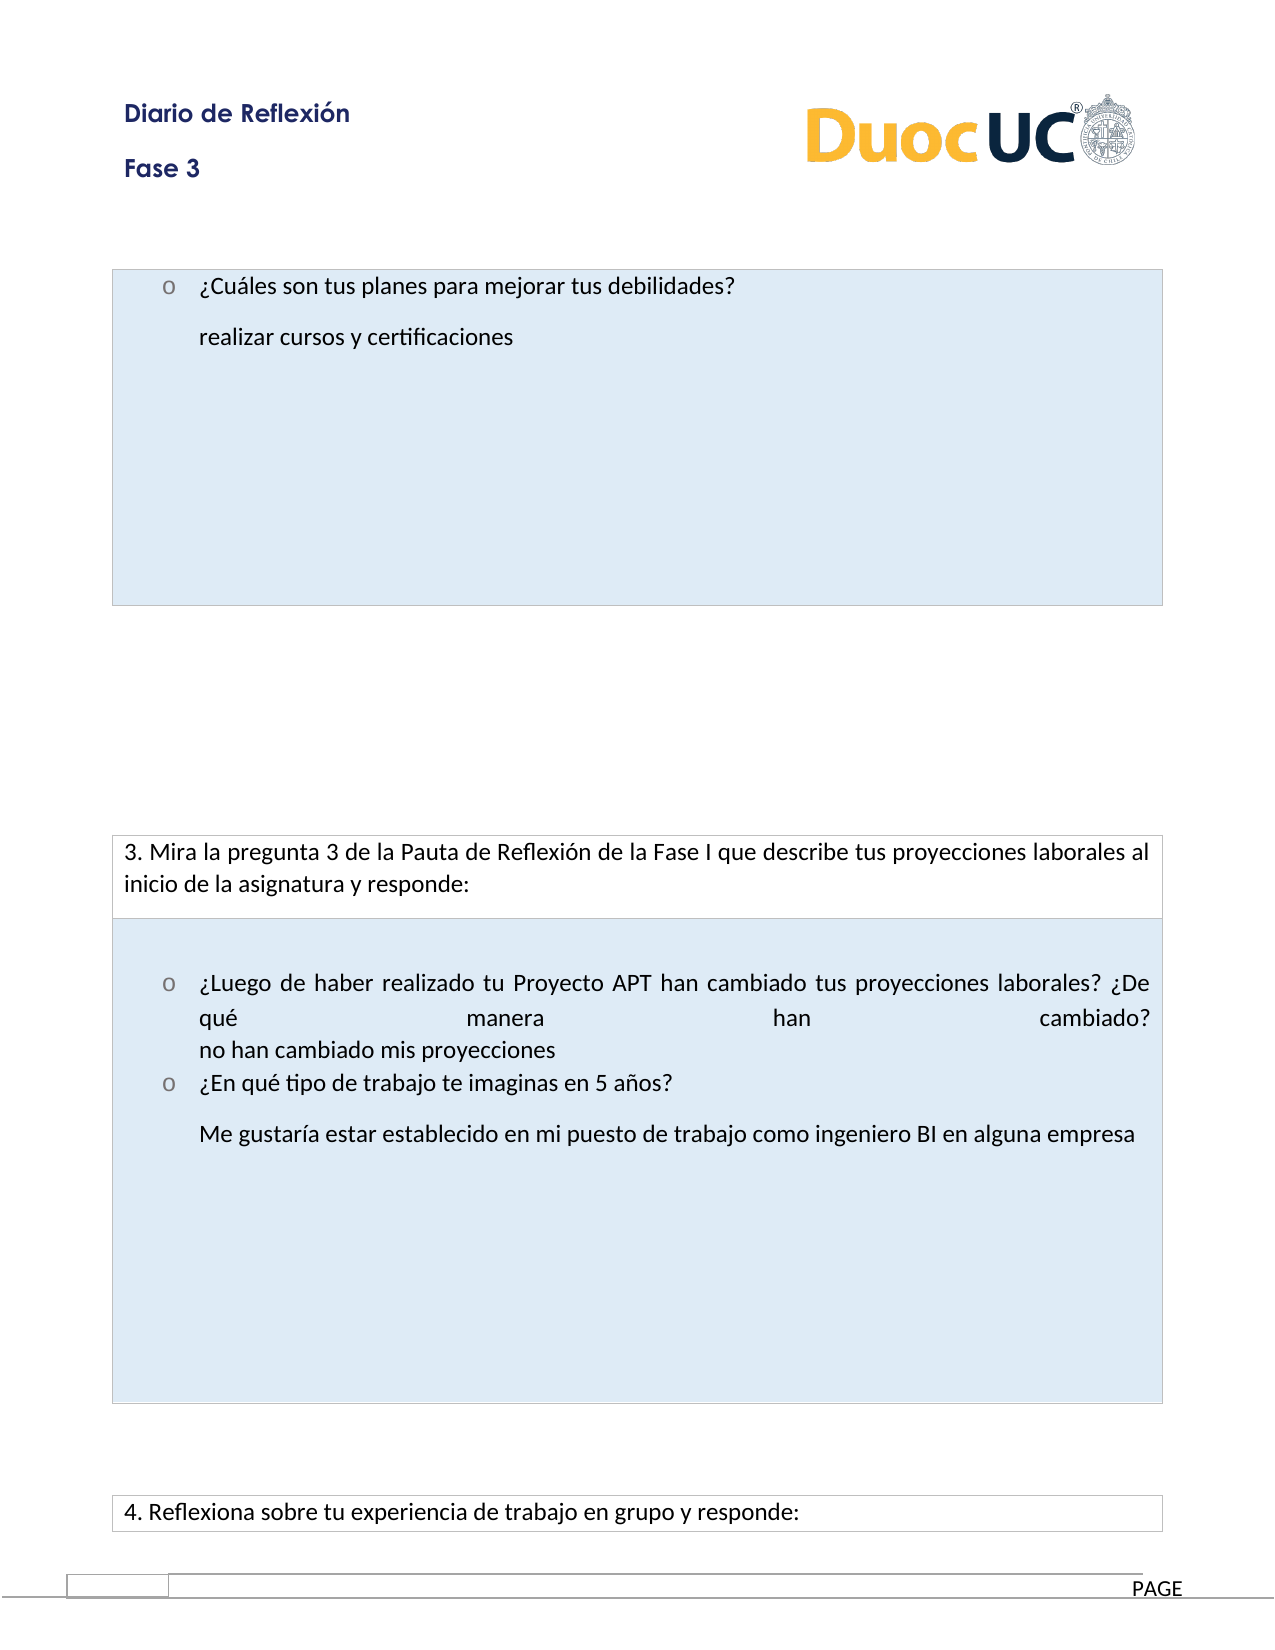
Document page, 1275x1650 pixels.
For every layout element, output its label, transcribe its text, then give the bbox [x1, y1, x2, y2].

table_header 3. Mira la pregunta 3 de la Pauta de Reflexión de la Fase I que describe tus proyecciones laborales al inicio de la asignatura y responde: [113, 836, 1162, 918]
picture [807, 94, 1135, 165]
table_header 4. Reflexiona sobre tu experiencia de trabajo en grupo y responde: [113, 1496, 1162, 1531]
table_cell ¿Luego de haber realizado tu Proyecto APT han cambiado tus proyecciones laborales? ¿De qué manera han cambiado? no han cambiado mis proyecciones ¿En qué tipo de trabajo te imaginas en 5 años? Me gustaría estar establecido en mi puesto de trabajo como ingeniero BI en alguna empresa [113, 919, 1162, 1402]
